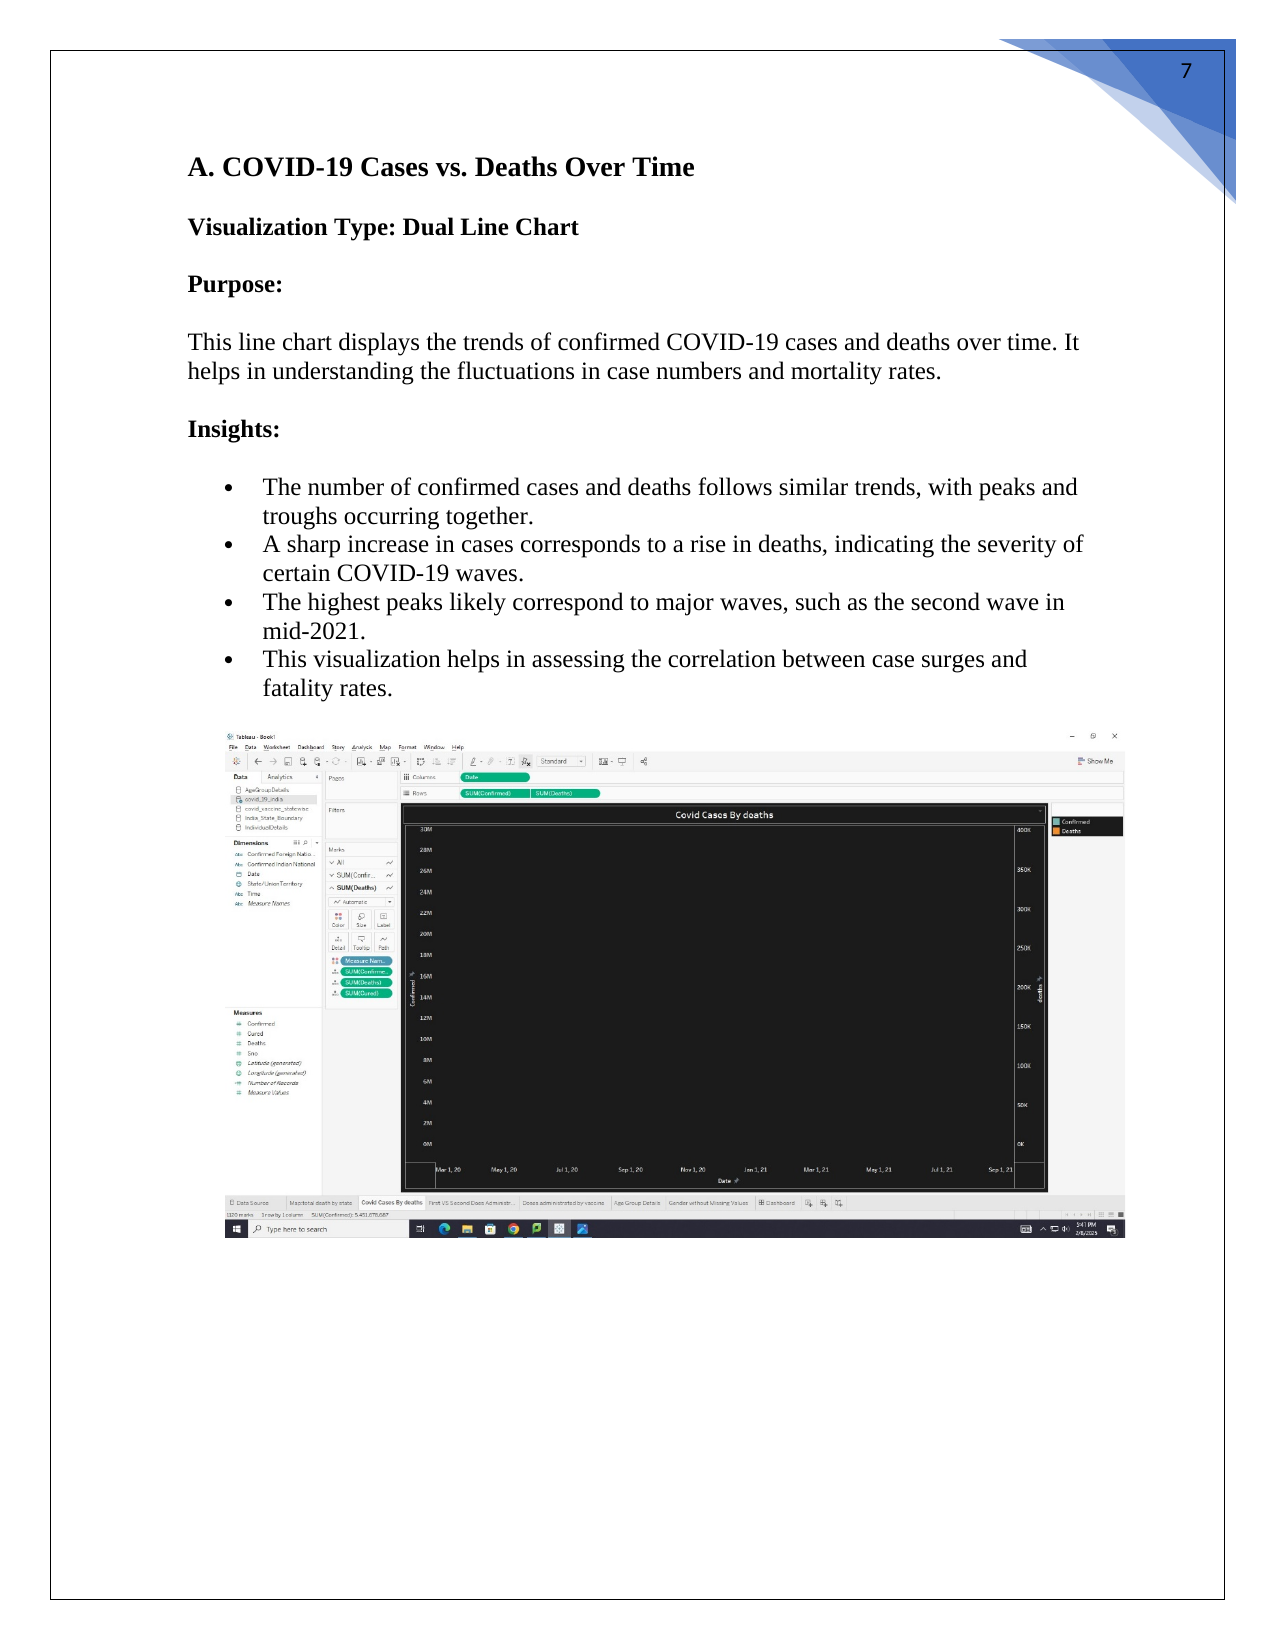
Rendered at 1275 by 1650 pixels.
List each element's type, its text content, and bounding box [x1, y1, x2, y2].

list The number of confirmed cases and deaths follows similar trends, with peaks and troughs occurring together. [225, 472, 1087, 529]
text This line chart displays the trends of confirmed COVID-19 cases and deaths over time. It helps in understanding the fluctuations in case numbers and mortality rates. [187, 327, 1087, 385]
picture [997, 51, 1224, 205]
text Insights: [187, 414, 1087, 443]
picture [225, 731, 1125, 1238]
text A. COVID-19 Cases vs. Deaths Over Time [187, 150, 1087, 182]
list The highest peaks likely correspond to major waves, such as the second wave in mid-2021. [225, 587, 1087, 644]
text Visualization Type: Dual Line Chart [187, 212, 1087, 240]
text Purpose: [187, 269, 1087, 298]
picture [997, 39, 1236, 205]
list A sharp increase in cases corresponds to a rise in deaths, indicating the severity of certain COVID-19 waves. [225, 529, 1087, 587]
list This visualization helps in assessing the correlation between case surges and fatality rates. [225, 644, 1087, 702]
